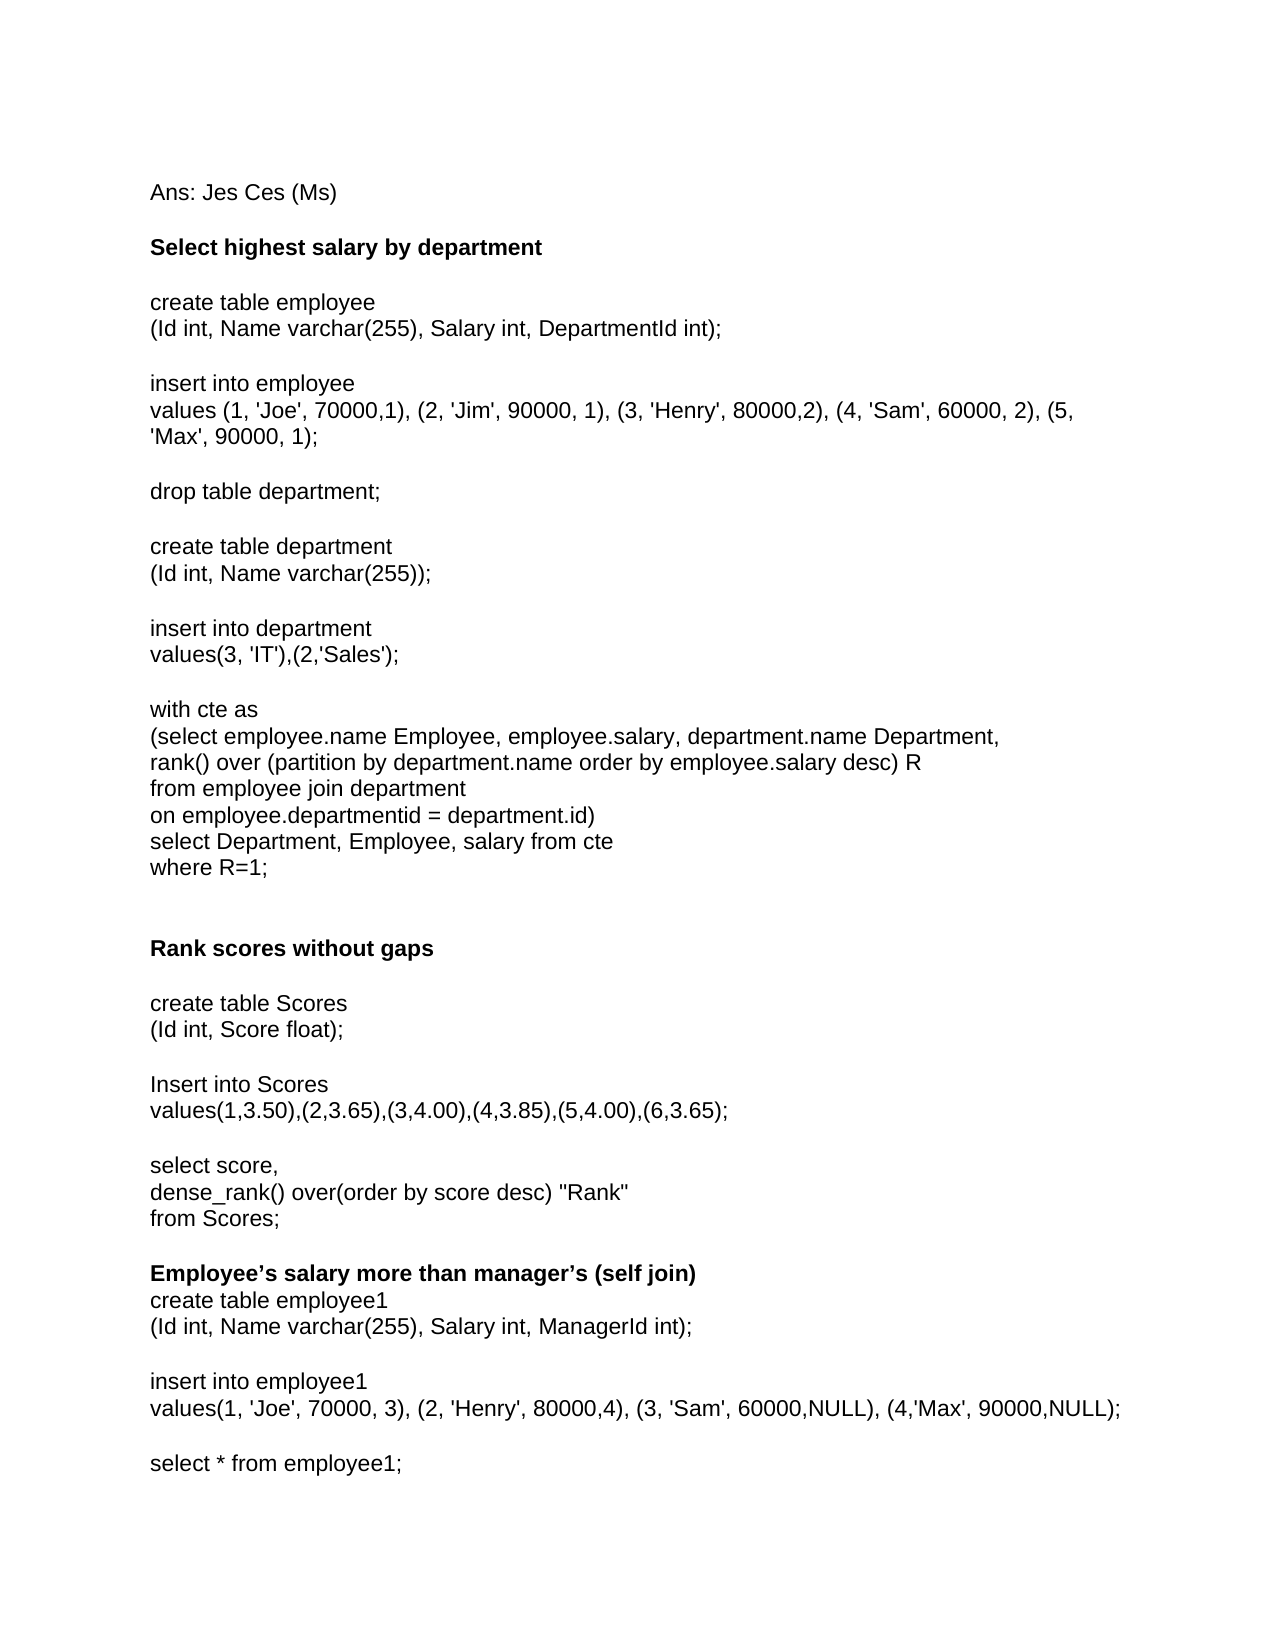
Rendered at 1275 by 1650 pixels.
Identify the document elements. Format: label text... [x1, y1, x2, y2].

text Insert into Scores [150, 1071, 1125, 1097]
text Ans: Jes Ces (Ms) [150, 179, 1125, 205]
text values(3, 'IT'),(2,'Sales'); [150, 641, 1125, 667]
text dense_rank() over(order by score desc) "Rank" [150, 1179, 1125, 1205]
text on employee.departmentid = department.id) [150, 802, 1125, 828]
text (select employee.name Employee, employee.salary, department.name Department, [150, 723, 1125, 749]
text (Id int, Name varchar(255)); [150, 560, 1125, 586]
text create table department [150, 533, 1125, 560]
text values(1, 'Joe', 70000, 3), (2, 'Henry', 80000,4), (3, 'Sam', 60000,NULL), (4,'Max', 90000,NULL); [150, 1394, 1125, 1421]
text values(1,3.50),(2,3.65),(3,4.00),(4,3.85),(5,4.00),(6,3.65); [150, 1097, 1125, 1124]
text values (1, 'Joe', 70000,1), (2, 'Jim', 90000, 1), (3, 'Henry', 80000,2), (4, 'Sam', 60000, 2), (5, 'Max', 90000, 1); [150, 397, 1125, 449]
text from employee join department [150, 775, 1125, 802]
text select Department, Employee, salary from cte [150, 828, 1125, 854]
text insert into department [150, 615, 1125, 641]
text with cte as [150, 696, 1125, 723]
text from Scores; [150, 1205, 1125, 1232]
text Select highest salary by department [150, 234, 1125, 260]
text (Id int, Score float); [150, 1016, 1125, 1042]
text rank() over (partition by department.name order by employee.salary desc) R [150, 749, 1125, 775]
text Rank scores without gaps [150, 934, 1125, 961]
text create table employee [150, 289, 1125, 315]
text where R=1; [150, 854, 1125, 881]
text (Id int, Name varchar(255), Salary int, DepartmentId int); [150, 315, 1125, 342]
text create table employee1 [150, 1287, 1125, 1313]
text (Id int, Name varchar(255), Salary int, ManagerId int); [150, 1313, 1125, 1339]
text drop table department; [150, 478, 1125, 504]
text select score, [150, 1152, 1125, 1179]
text insert into employee1 [150, 1368, 1125, 1394]
text create table Scores [150, 989, 1125, 1016]
text insert into employee [150, 370, 1125, 397]
text Employee’s salary more than manager’s (self join) [150, 1260, 1125, 1287]
text select * from employee1; [150, 1449, 1125, 1476]
